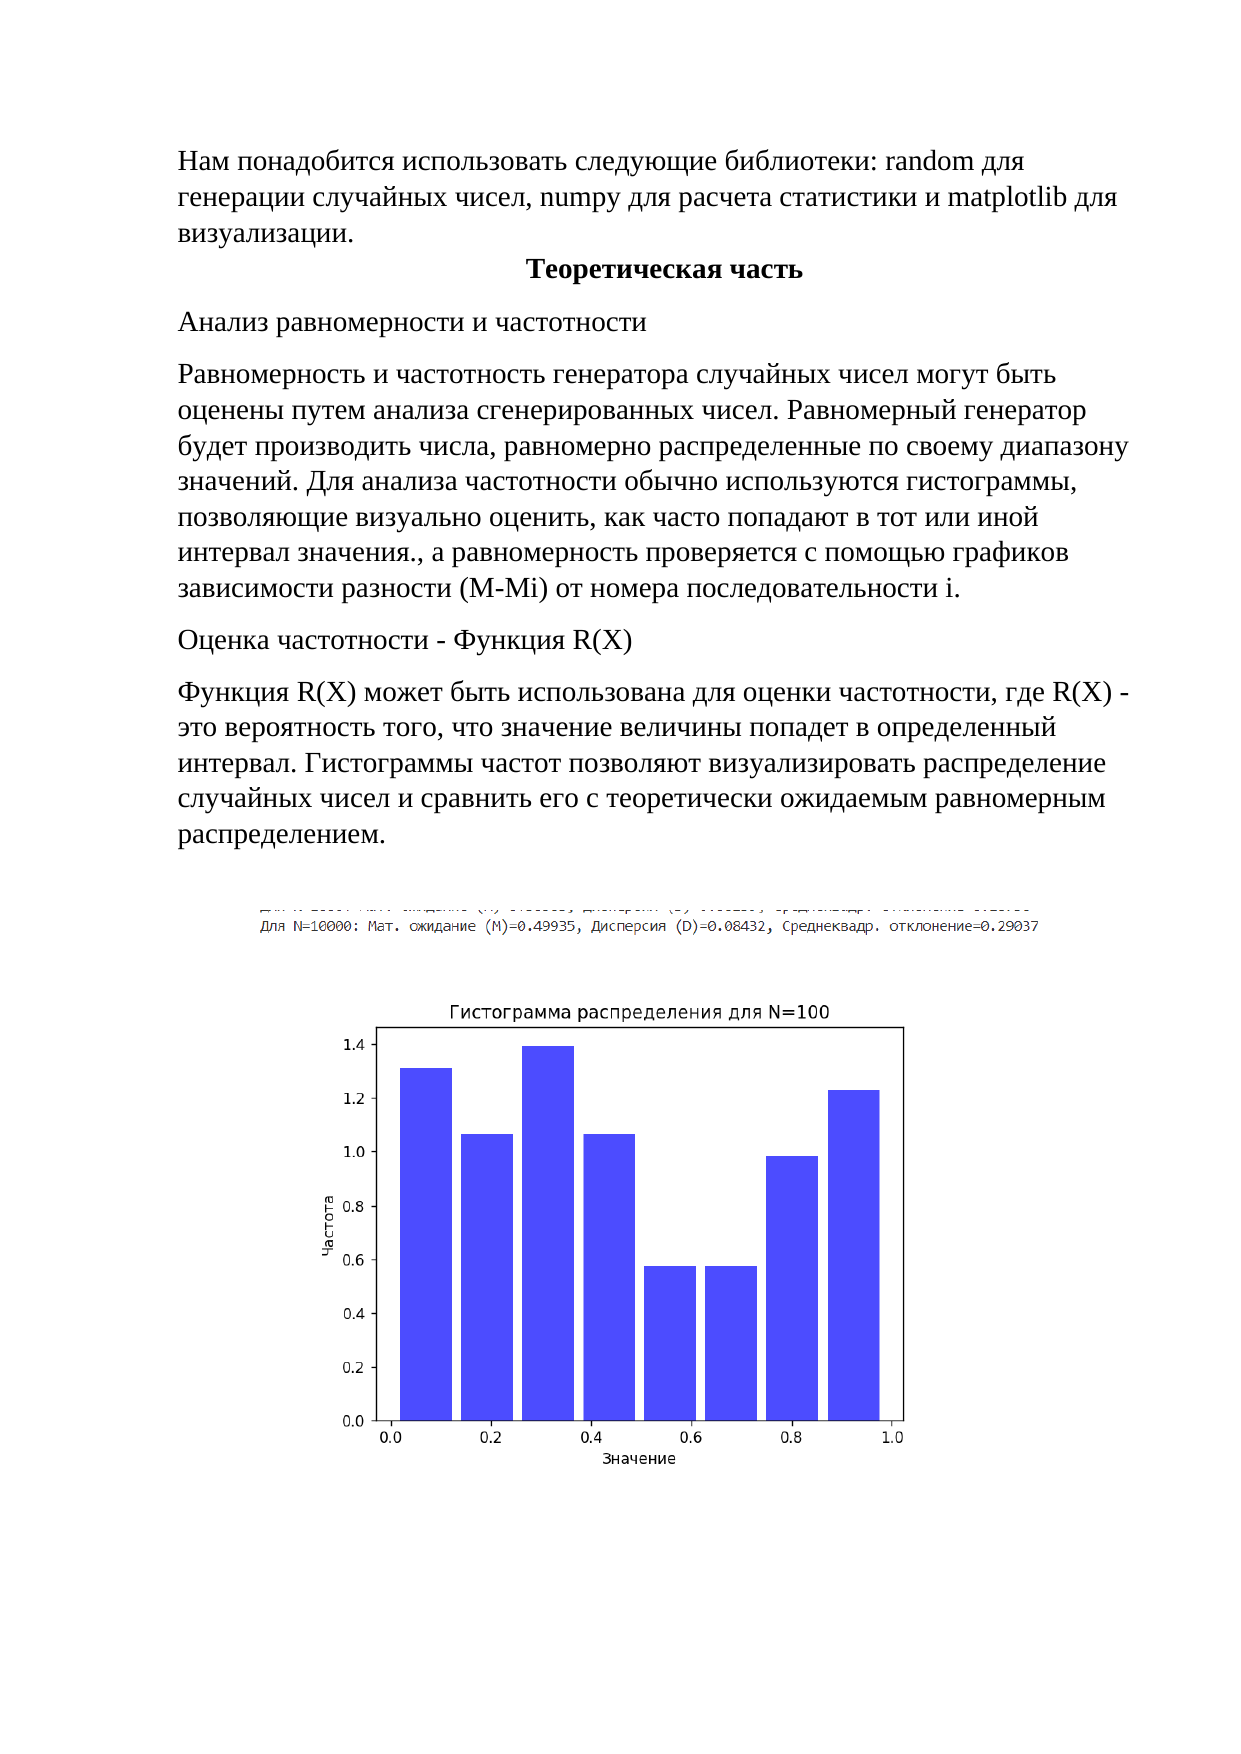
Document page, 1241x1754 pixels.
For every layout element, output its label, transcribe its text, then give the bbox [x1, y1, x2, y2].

text Анализ равномерности и частотности [177, 304, 1152, 338]
text Теоретическая часть [177, 252, 1152, 285]
text Равномерность и частотность генератора случайных чисел могут быть оценены путем анализа сгенерированных чисел. Равномерный генератор будет производить числа, равномерно распределенные по своему диапазону значений. Для анализа частотности обычно используются гистограммы, позволяющие визуально оценить, как часто попадают в тот или иной интервал значения., а равномерность проверяется с помощью графиков зависимости разности (М-Мi) от номера последовательности i. [177, 357, 1152, 603]
text Оценка частотности - Функция R(X) [177, 622, 1152, 655]
text Функция R(X) может быть использована для оценки частотности, где R(X) - это вероятность того, что значение величины попадет в определенный интервал. Гистограммы частот позволяют визуализировать распределение случайных чисел и сравнить его с теоретически ожидаемым равномерным распределением. [177, 674, 1152, 850]
text Нам понадобится использовать следующие библиотеки: random для генерации случайных чисел, numpy для расчета статистики и matplotlib для визуализации. [177, 143, 1152, 249]
